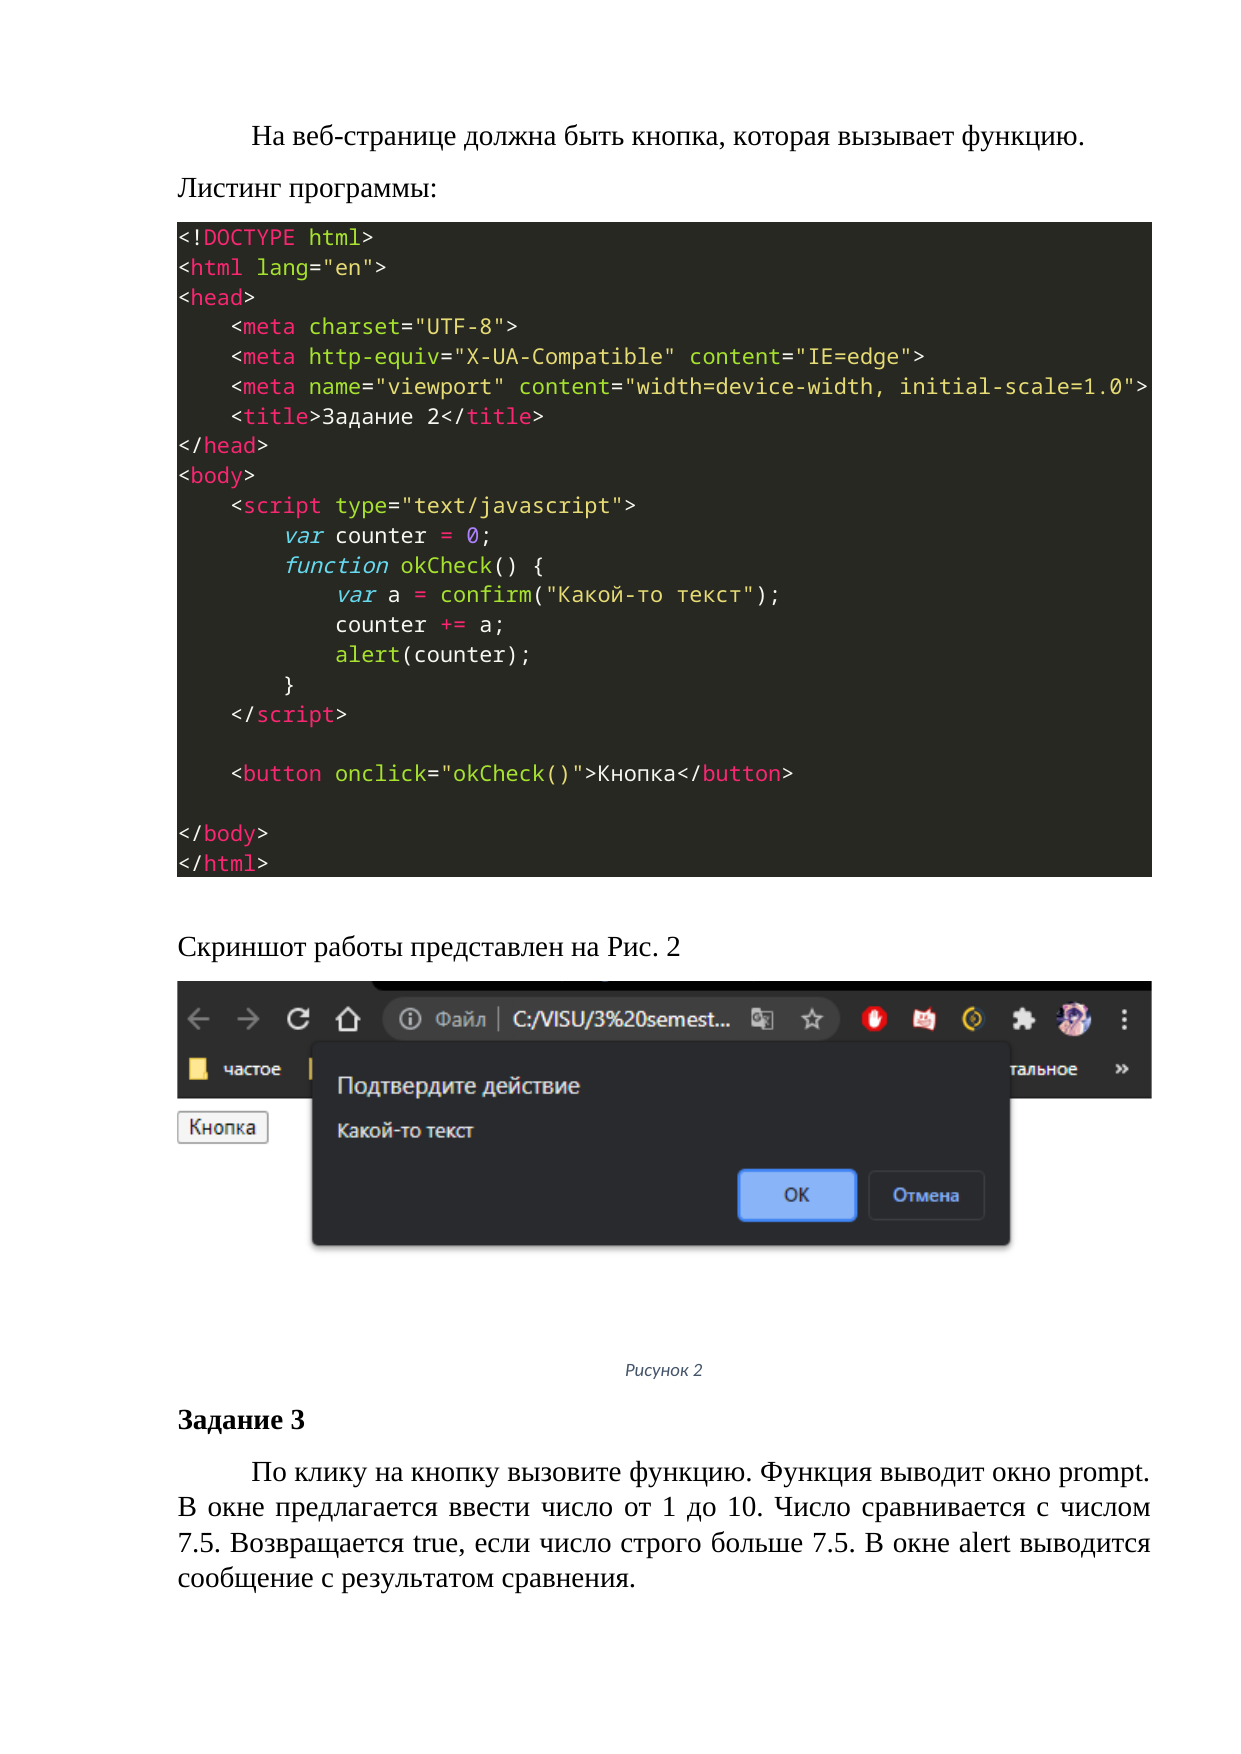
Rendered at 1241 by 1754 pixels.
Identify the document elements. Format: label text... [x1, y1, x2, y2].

text <meta charset="UTF-8"> [177, 311, 1152, 341]
text <meta name="viewport" content="width=device-width, initial-scale=1.0"> [177, 371, 1152, 401]
picture [177, 981, 1152, 1341]
text </body> [177, 818, 1152, 847]
text var a = confirm("Какой-то текст"); [177, 579, 1152, 609]
text var counter = 0; [177, 520, 1152, 549]
text <!DOCTYPE html> [177, 222, 1152, 252]
text <head> [177, 281, 1152, 311]
text <script type="text/javascript"> [177, 490, 1152, 520]
text <body> [177, 460, 1152, 490]
text Задание 3 [177, 1402, 1152, 1436]
text На веб-странице должна быть кнопка, которая вызывает функцию. [177, 118, 1152, 152]
text } [177, 669, 1152, 698]
text </head> [177, 430, 1152, 460]
text <meta http-equiv="X-UA-Compatible" content="IE=edge"> [177, 341, 1152, 371]
text По клику на кнопку вызовите функцию. Функция выводит окно prompt. В окне предлагается ввести число от 1 до 10. Число сравнивается с числом 7.5. Возвращается true, если число строго больше 7.5. В окне alert выводится сообщение с результатом сравнения. [177, 1454, 1152, 1593]
text <html lang="en"> [177, 252, 1152, 281]
text <title>Задание 2</title> [177, 401, 1152, 430]
text </script> [177, 698, 1152, 728]
text alert(counter); [177, 639, 1152, 669]
text <button onclick="okCheck()">Кнопка</button> [177, 758, 1152, 788]
text counter += a; [177, 609, 1152, 639]
text Скриншот работы представлен на Рис. 2 [177, 929, 1152, 963]
text </html> [177, 847, 1152, 877]
text function okCheck() { [177, 549, 1152, 579]
text Листинг программы: [177, 170, 1152, 203]
